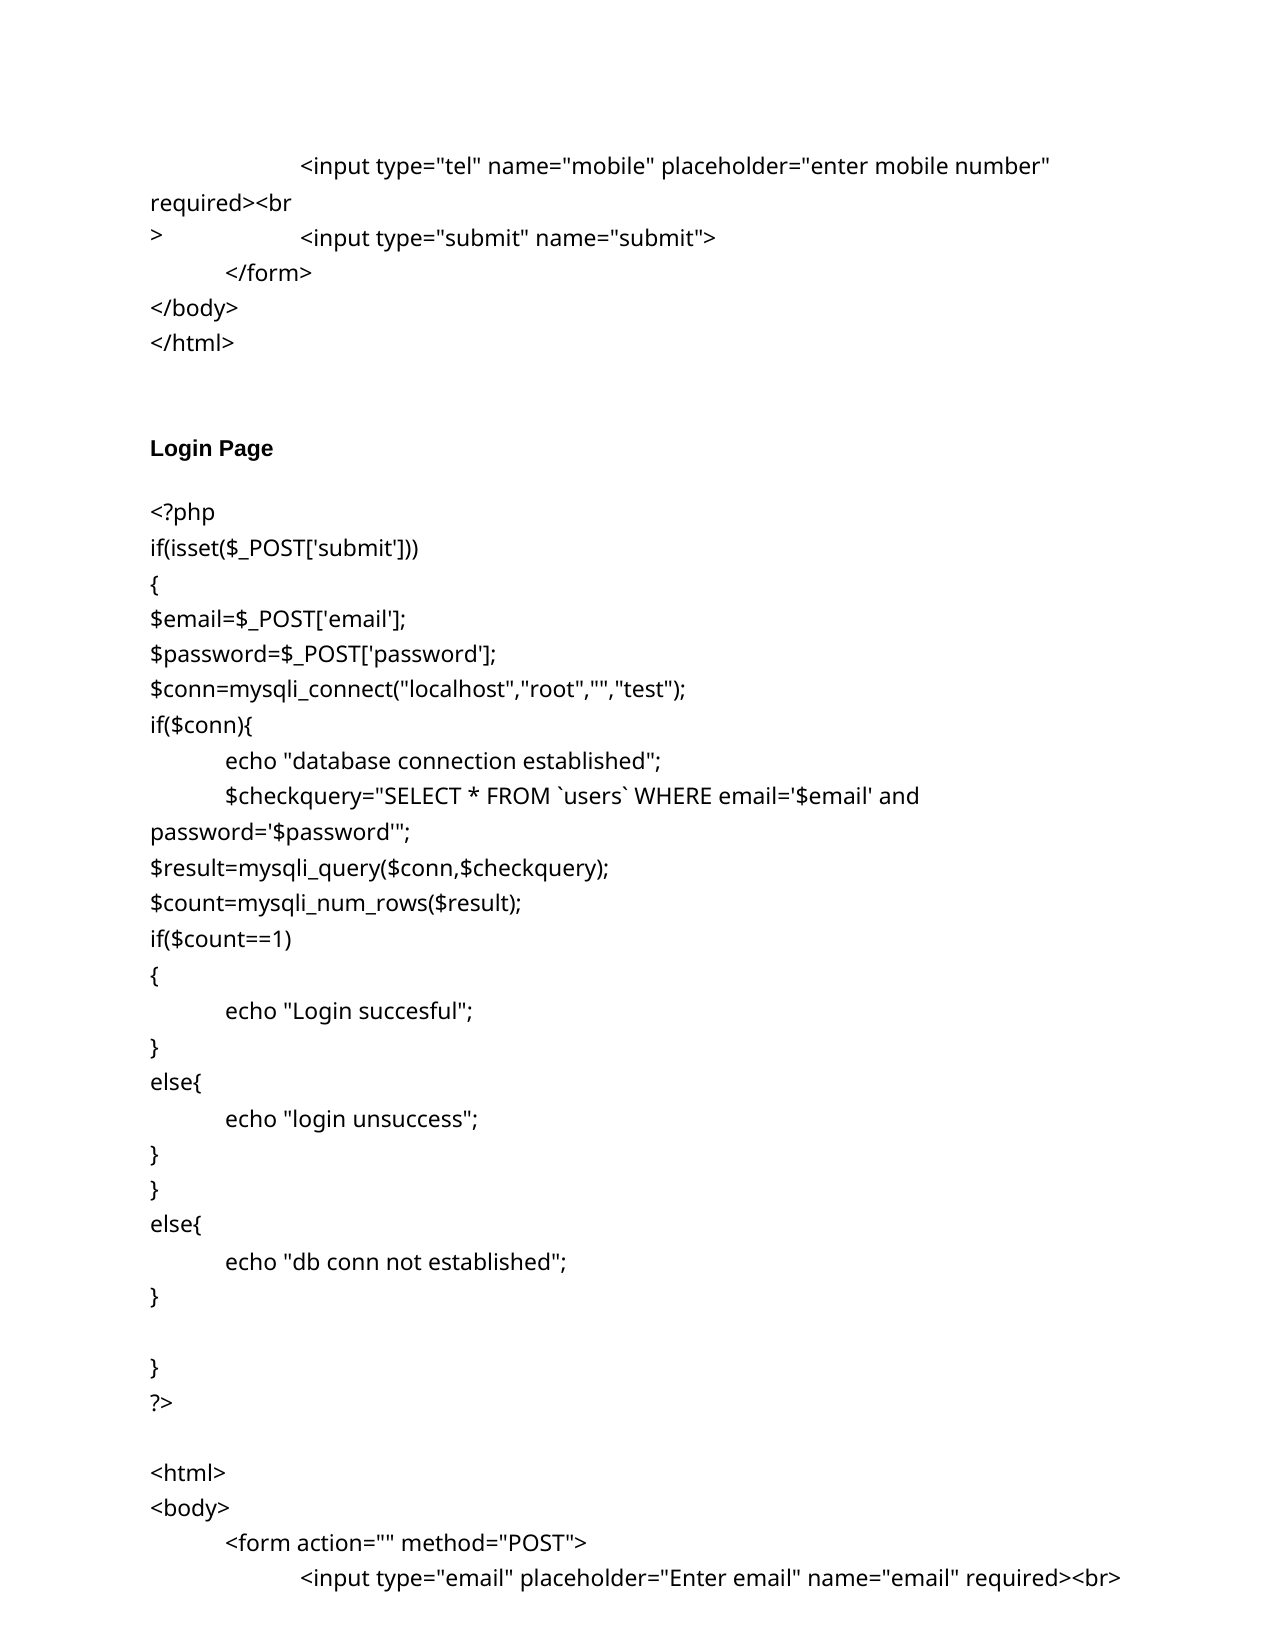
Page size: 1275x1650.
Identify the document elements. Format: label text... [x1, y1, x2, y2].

text { [150, 959, 1133, 990]
text </html> [150, 327, 1133, 359]
text </form> [225, 257, 1133, 288]
text $password=$_POST['password']; [150, 638, 1133, 669]
text ?> [150, 1387, 204, 1418]
text $checkquery="SELECT * FROM `users` WHERE email='$email' and password='$password'"; [150, 780, 1133, 847]
text Login Page [150, 435, 1133, 461]
text echo "Login succesful"; [225, 995, 1133, 1026]
text else{ [150, 1208, 204, 1239]
text </body> [150, 292, 1133, 323]
text } [150, 1280, 204, 1311]
text echo "login unsuccess"; [225, 1103, 1133, 1134]
text <input type="submit" name="submit"> [300, 222, 1133, 253]
text <body> [150, 1492, 1133, 1523]
text { [150, 567, 1133, 599]
text <input type="email" placeholder="Enter email" name="email" required><br> [300, 1562, 1133, 1593]
text } [150, 1138, 204, 1169]
text <form action="" method="POST"> [225, 1527, 1133, 1558]
text } [150, 1351, 204, 1383]
text <html> [150, 1457, 1133, 1488]
text else{ [150, 1066, 204, 1097]
text } [150, 1031, 204, 1062]
text echo "database connection established"; [225, 745, 1133, 776]
text <?php if(isset($_POST['submit'])) [150, 496, 425, 563]
text <input type="tel" name="mobile" placeholder="enter mobile number" [300, 150, 1133, 181]
text $result=mysqli_query($conn,$checkquery); [150, 852, 1133, 883]
text $email=$_POST['email']; [150, 603, 1133, 634]
text $conn=mysqli_connect("localhost","root","","test"); if($conn){ [150, 673, 746, 740]
text required><br> [150, 187, 294, 250]
text echo "db conn not established"; [225, 1246, 1133, 1277]
text } [150, 1173, 204, 1204]
text $count=mysqli_num_rows($result); if($count==1) [150, 887, 593, 954]
